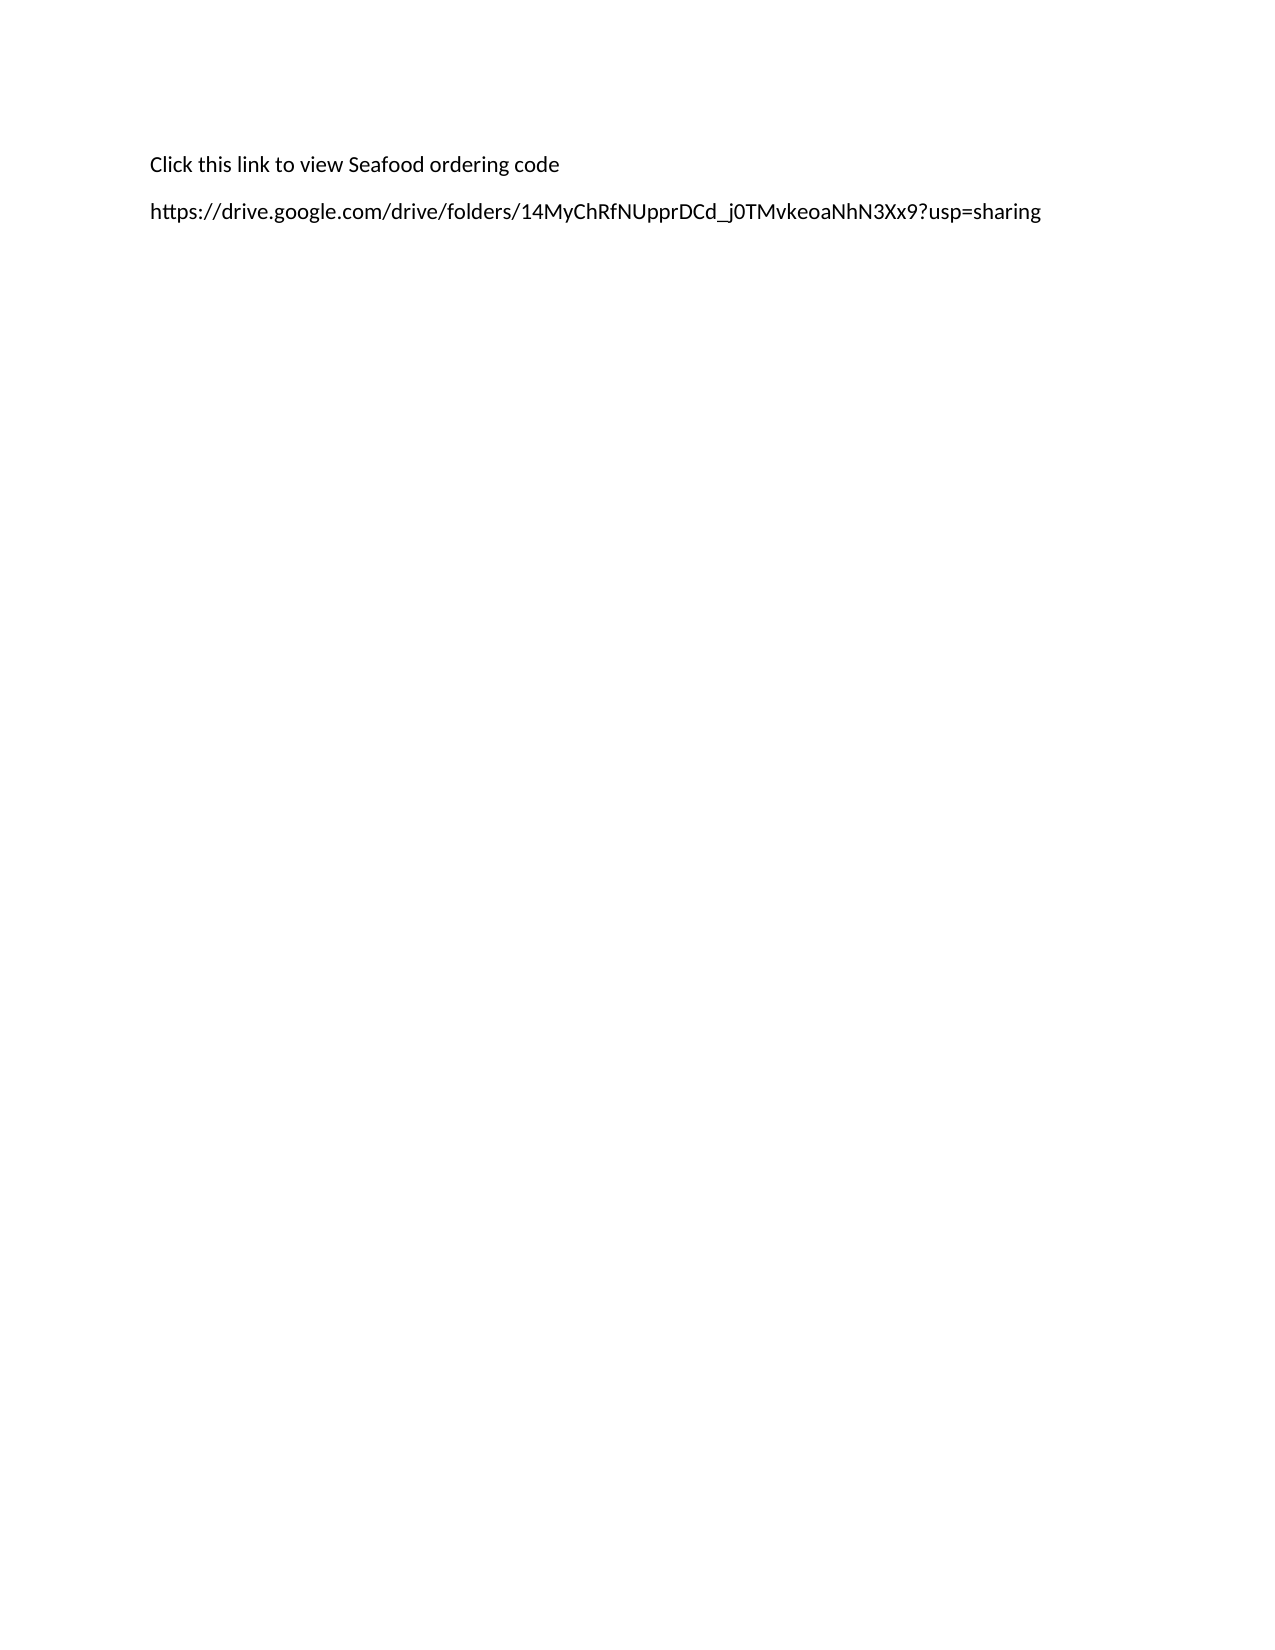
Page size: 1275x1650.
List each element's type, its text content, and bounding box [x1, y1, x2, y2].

text Click this link to view Seafood ordering code [150, 150, 1125, 178]
text https://drive.google.com/drive/folders/14MyChRfNUpprDCd_j0TMvkeoaNhN3Xx9?usp=sharing [150, 197, 1125, 225]
